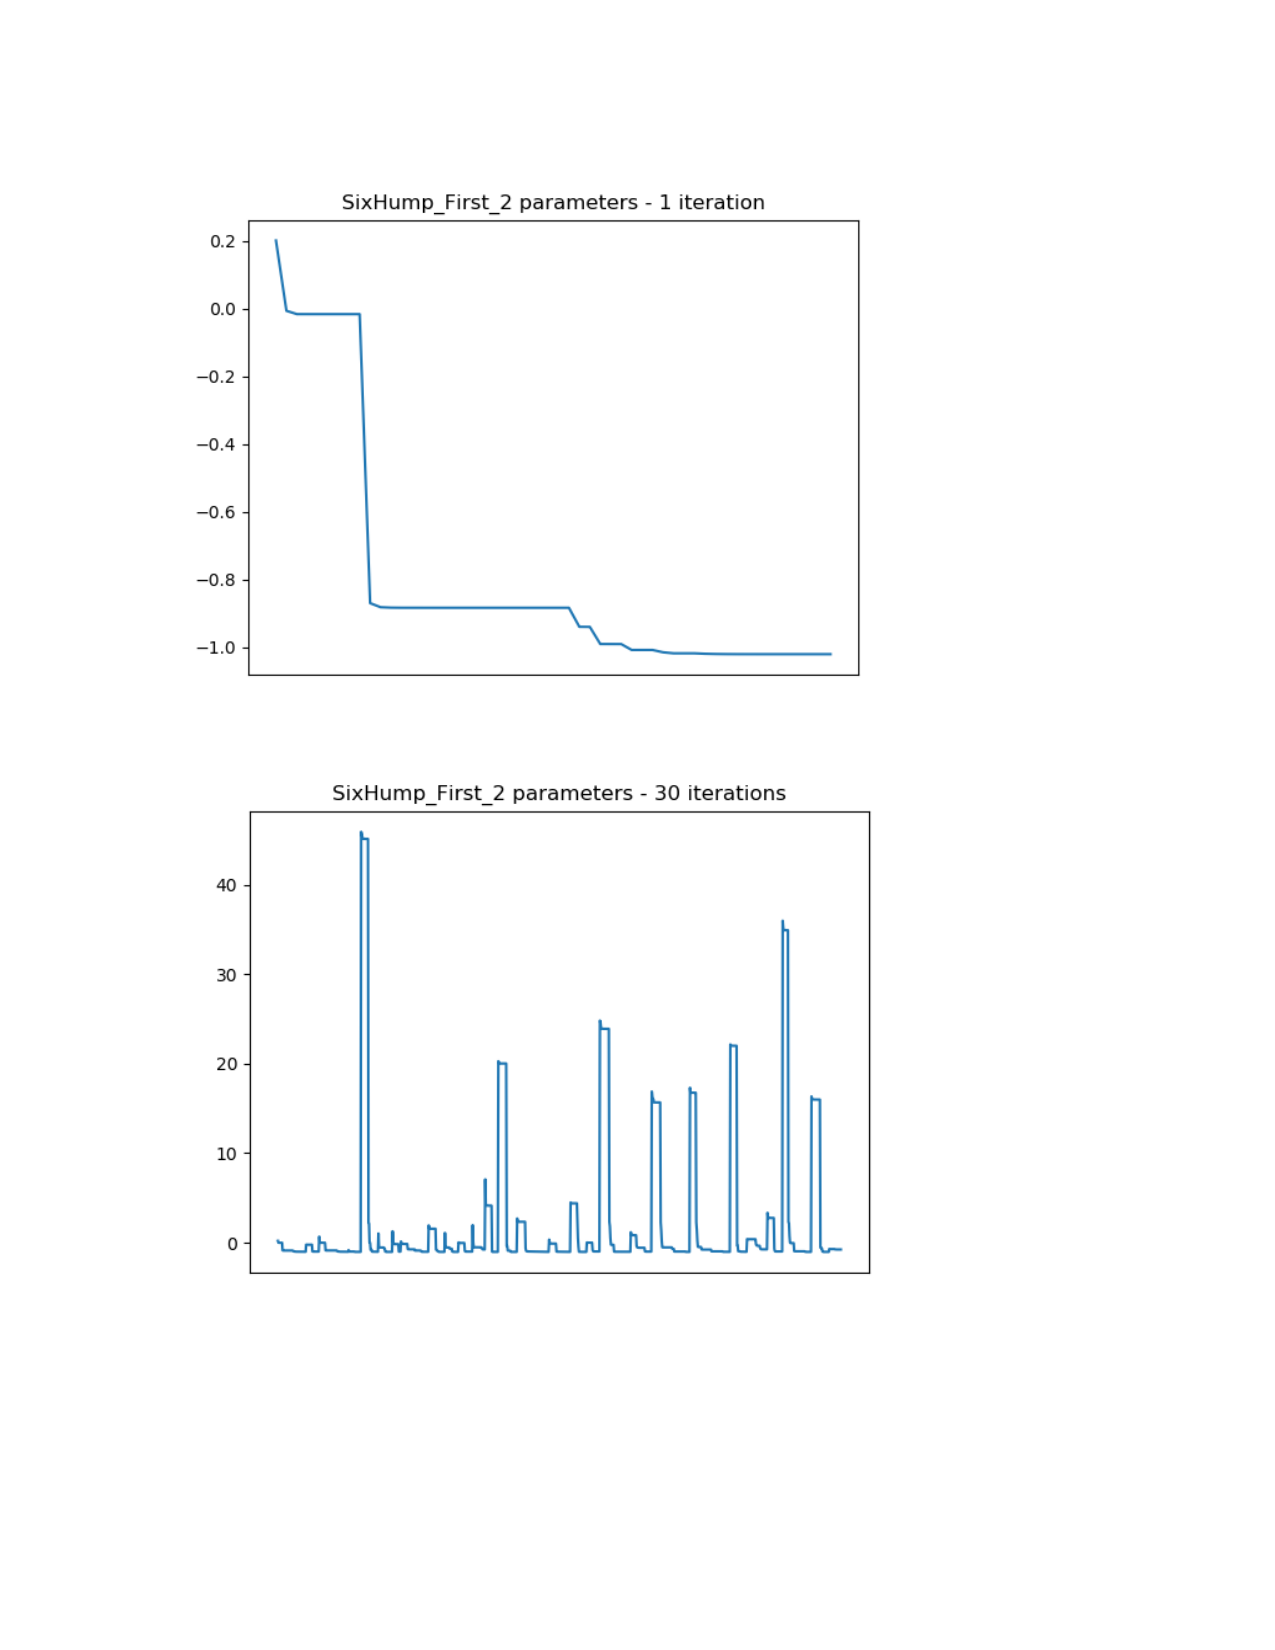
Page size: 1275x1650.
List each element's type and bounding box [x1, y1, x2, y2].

picture [150, 150, 949, 1339]
